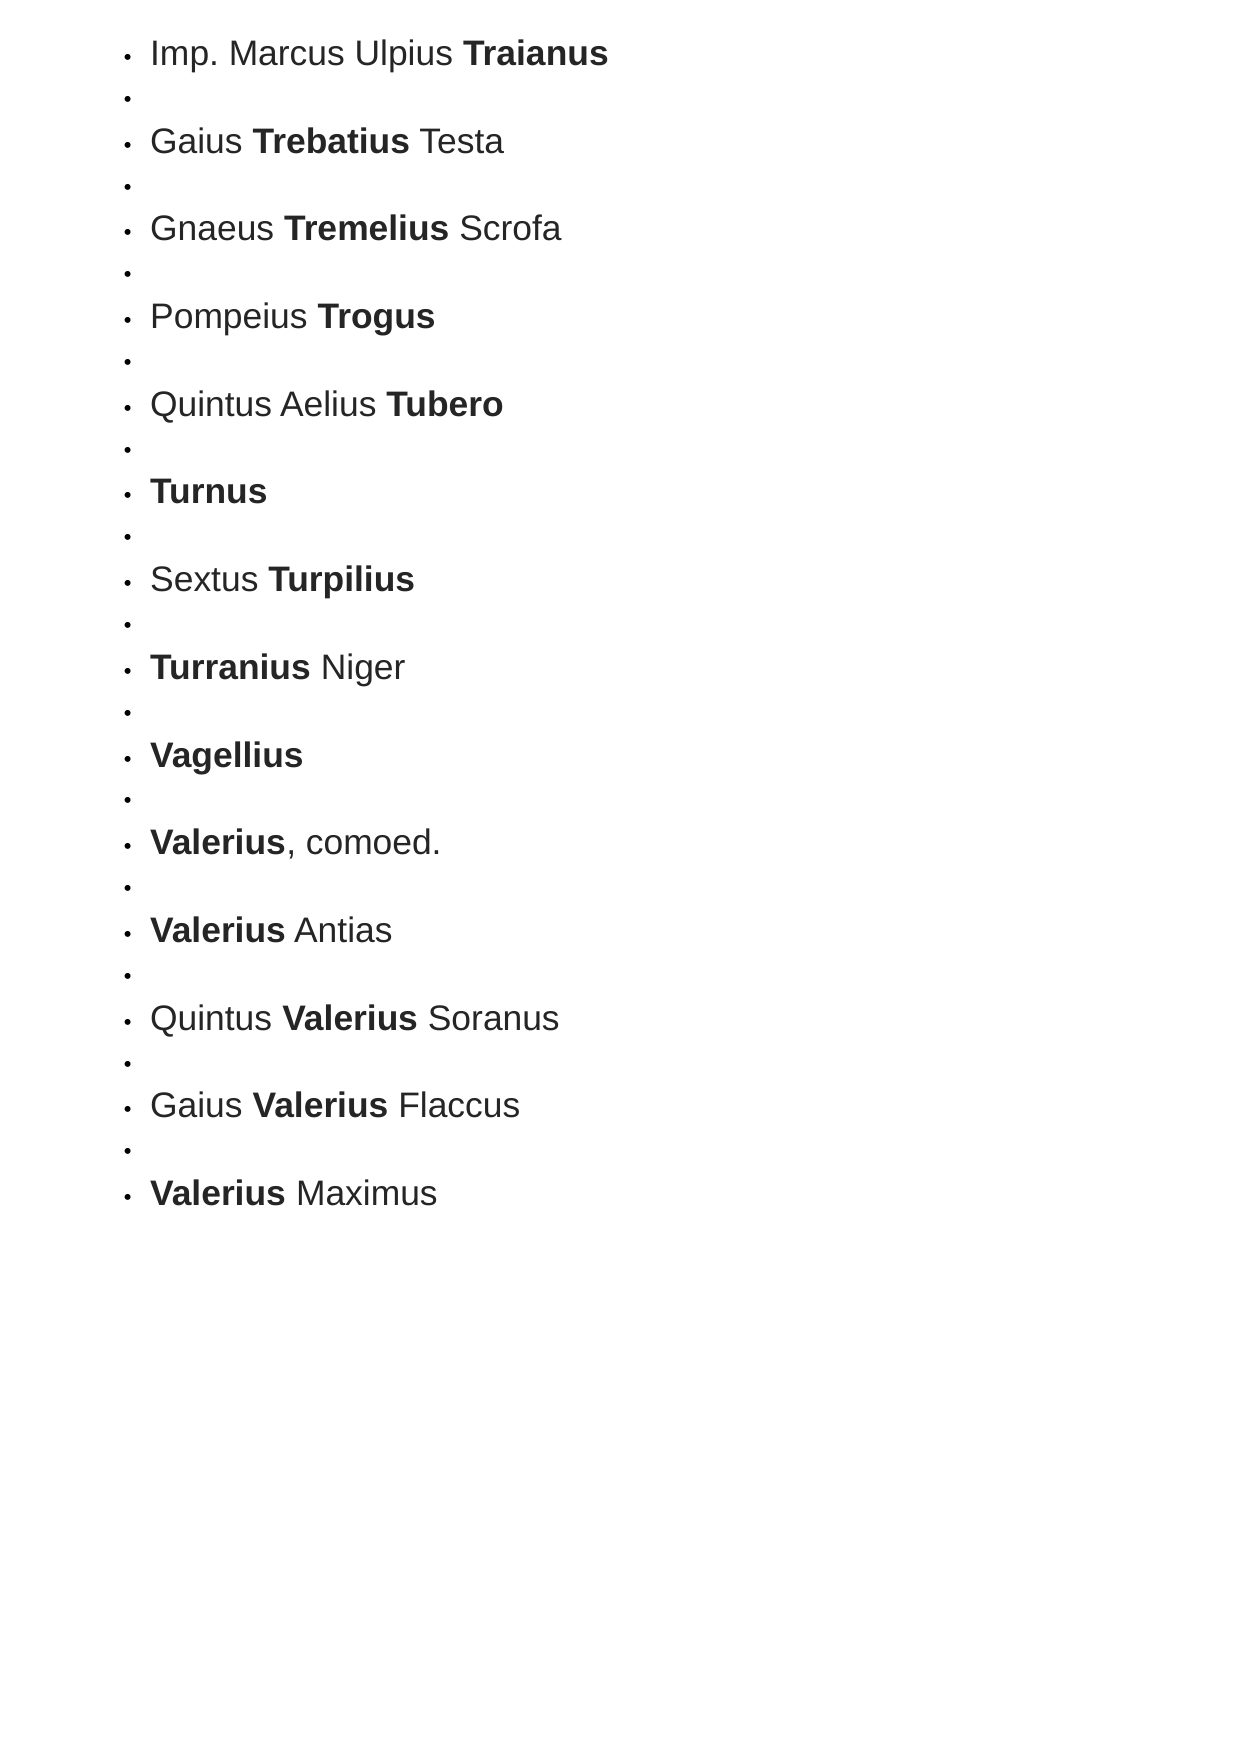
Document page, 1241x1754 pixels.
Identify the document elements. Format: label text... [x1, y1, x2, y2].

list Gnaeus Tremelius Scrofa [123, 208, 1127, 248]
list Turnus [123, 471, 1127, 511]
list Turranius Niger [123, 646, 1127, 687]
list Quintus Aelius Tubero [123, 383, 1127, 424]
list Gaius Trebatius Testa [123, 120, 1127, 161]
list Sextus Turpilius [123, 558, 1127, 599]
list Vagellius [123, 734, 1127, 774]
list Valerius, comoed. [123, 822, 1127, 862]
list Pompeius Trogus [123, 295, 1127, 336]
list Quintus Valerius Soranus [123, 997, 1127, 1038]
list Valerius Antias [123, 909, 1127, 950]
list Gaius Valerius Flaccus [123, 1085, 1127, 1125]
list Imp. Marcus Ulpius Traianus [123, 32, 1127, 73]
list Valerius Maximus [123, 1172, 1127, 1213]
